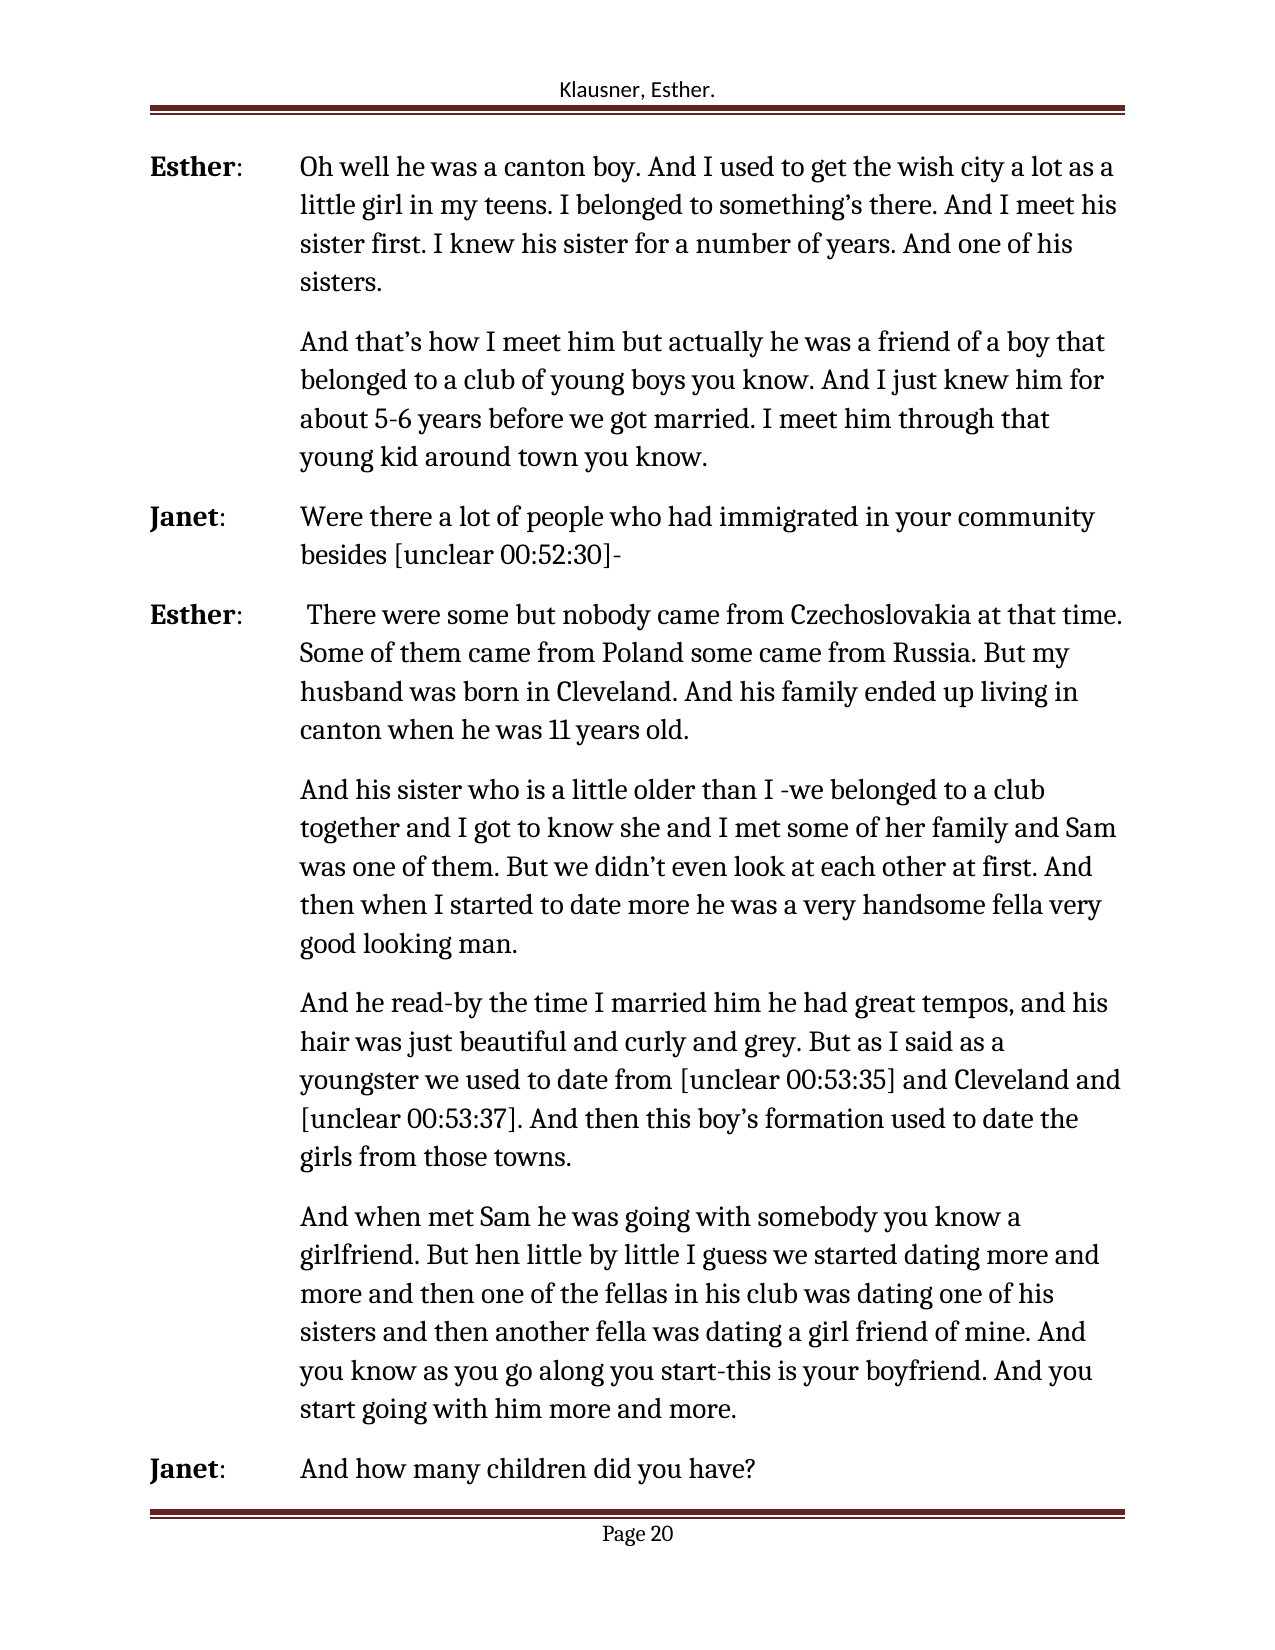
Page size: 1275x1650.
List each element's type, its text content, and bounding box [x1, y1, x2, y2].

text And he read-by the time I married him he had great tempos, and his hair was just beautiful and curly and grey. But as I said as a youngster we used to date from [unclear 00:53:35] and Cleveland and [unclear 00:53:37]. And then this boy’s formation used to date the girls from those towns. [300, 986, 1125, 1174]
text Janet: Were there a lot of people who had immigrated in your community besides [unclear 00:52:30]- [150, 500, 1125, 572]
text Esther: Oh well he was a canton boy. And I used to get the wish city a lot as a little girl in my teens. I belonged to something’s there. And I meet his sister first. I knew his sister for a number of years. And one of his sisters. [150, 150, 1125, 299]
text And when met Sam he was going with somebody you know a girlfriend. But hen little by little I guess we started dating more and more and then one of the fellas in his club was dating one of his sisters and then another fella was dating a girl friend of mine. And you know as you go along you start-this is your boyfriend. And you start going with him more and more. [300, 1200, 1125, 1426]
text And that’s how I meet him but actually he was a friend of a boy that belonged to a club of young boys you know. And I just knew him for about 5-6 years before we got married. I meet him through that young kid around town you know. [300, 325, 1125, 474]
text Janet: And how many children did you have? [150, 1452, 1125, 1486]
text And his sister who is a little older than I -we belonged to a club together and I got to know she and I met some of her family and Sam was one of them. But we didn’t even look at each other at first. And then when I started to date more he was a very handsome fella very good looking man. [300, 773, 1125, 961]
text Esther: There were some but nobody came from Czechoslovakia at that time. Some of them came from Poland some came from Russia. But my husband was born in Cleveland. And his family ended up living in canton when he was 11 years old. [150, 598, 1125, 747]
